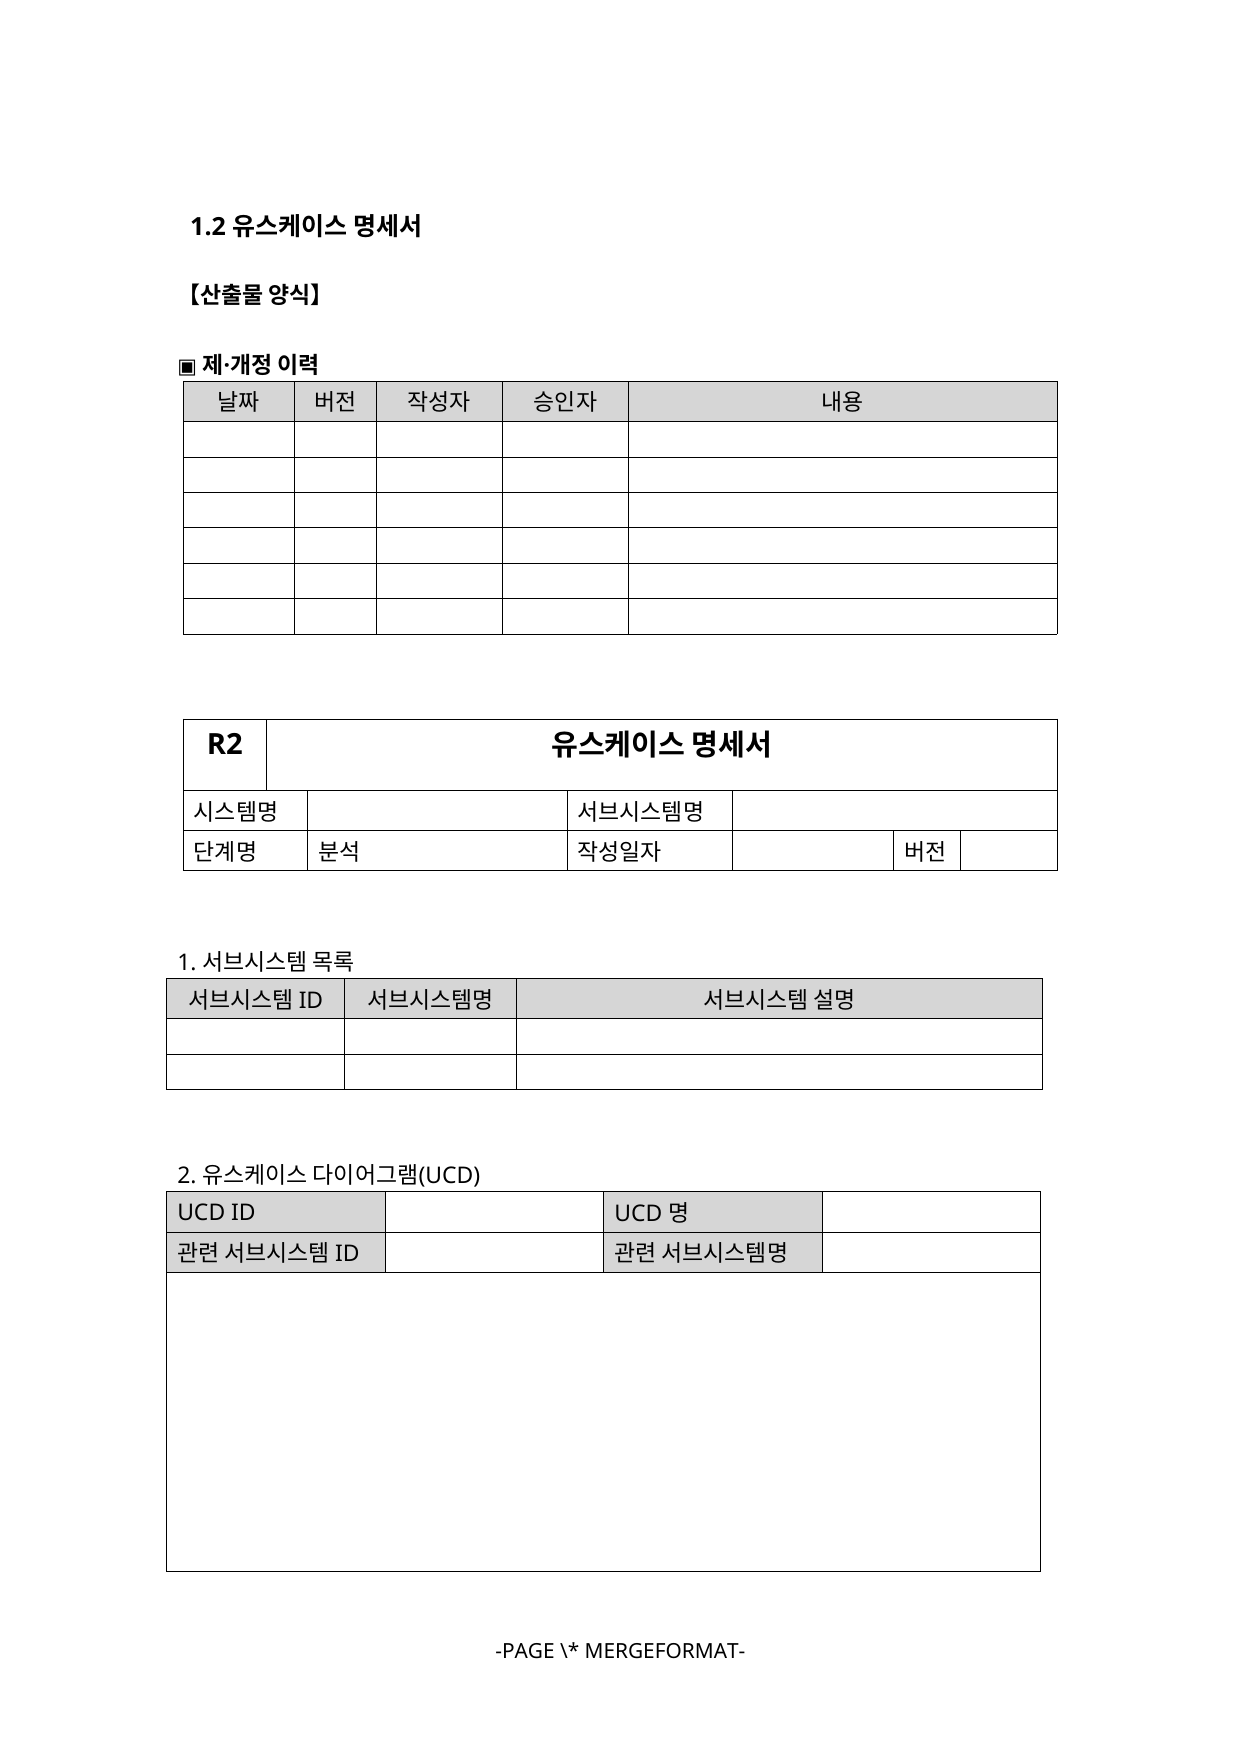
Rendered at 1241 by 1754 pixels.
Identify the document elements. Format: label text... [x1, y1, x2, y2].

table_header 작성자 [377, 382, 502, 421]
table_header [823, 1192, 1040, 1231]
table_cell [295, 458, 376, 492]
table_cell [295, 528, 376, 563]
table_cell [961, 831, 1057, 870]
table_cell [377, 599, 502, 633]
table_cell 작성일자 [568, 831, 732, 870]
table_cell [629, 422, 1057, 456]
table_cell 분석 [308, 831, 567, 870]
table_cell [184, 458, 294, 492]
table_cell [823, 1233, 1040, 1272]
table_header R2 [184, 720, 266, 790]
table_cell [503, 564, 628, 598]
text 1.2 유스케이스 명세서 [177, 207, 1063, 243]
table_cell [167, 1273, 1040, 1571]
table_header UCD ID [167, 1192, 385, 1231]
table_cell [377, 528, 502, 563]
text ▣ 제·개정 이력 [177, 347, 1063, 380]
table_cell [377, 493, 502, 527]
table_header 내용 [629, 382, 1057, 421]
table_cell [308, 791, 567, 830]
table_cell [377, 564, 502, 598]
table_cell [345, 1019, 516, 1054]
text 1. 서브시스템 목록 [177, 944, 1063, 977]
table_cell [377, 422, 502, 456]
table_cell [167, 1055, 344, 1089]
table_cell [629, 564, 1057, 598]
table_cell [733, 791, 1057, 830]
table_header UCD 명 [604, 1192, 822, 1231]
table_header 버전 [295, 382, 376, 421]
table_cell 관련 서브시스템 ID [167, 1233, 385, 1272]
table_cell 단계명 [184, 831, 307, 870]
table_cell [184, 422, 294, 456]
table_cell [503, 493, 628, 527]
table_cell [629, 599, 1057, 633]
table_cell 관련 서브시스템명 [604, 1233, 822, 1272]
table_header 서브시스템 ID [167, 979, 344, 1018]
table_cell [629, 528, 1057, 563]
table_cell [377, 458, 502, 492]
table_cell [503, 528, 628, 563]
table_header 서브시스템명 [345, 979, 516, 1018]
table_cell [629, 493, 1057, 527]
table_cell [184, 564, 294, 598]
table_cell [295, 493, 376, 527]
table_cell [295, 599, 376, 633]
table_cell [503, 599, 628, 633]
table_cell [733, 831, 893, 870]
table_cell [629, 458, 1057, 492]
table_cell [503, 458, 628, 492]
table_header 날짜 [184, 382, 294, 421]
table_cell [184, 599, 294, 633]
table_cell 버전 [894, 831, 960, 870]
table_cell [184, 528, 294, 563]
table_header [386, 1192, 603, 1231]
table_cell [517, 1019, 1042, 1054]
table_header 승인자 [503, 382, 628, 421]
table_header 유스케이스 명세서 [267, 720, 1057, 790]
table_cell [295, 564, 376, 598]
table_cell [345, 1055, 516, 1089]
table_cell [517, 1055, 1042, 1089]
table_cell [386, 1233, 603, 1272]
table_cell 서브시스템명 [568, 791, 732, 830]
table_header 서브시스템 설명 [517, 979, 1042, 1018]
table_cell [503, 422, 628, 456]
text 【산출물 양식】 [177, 277, 1063, 311]
table_cell [295, 422, 376, 456]
table_cell 시스템명 [184, 791, 307, 830]
table_cell [184, 493, 294, 527]
text 2. 유스케이스 다이어그램(UCD) [177, 1157, 1063, 1190]
table_cell [167, 1019, 344, 1054]
